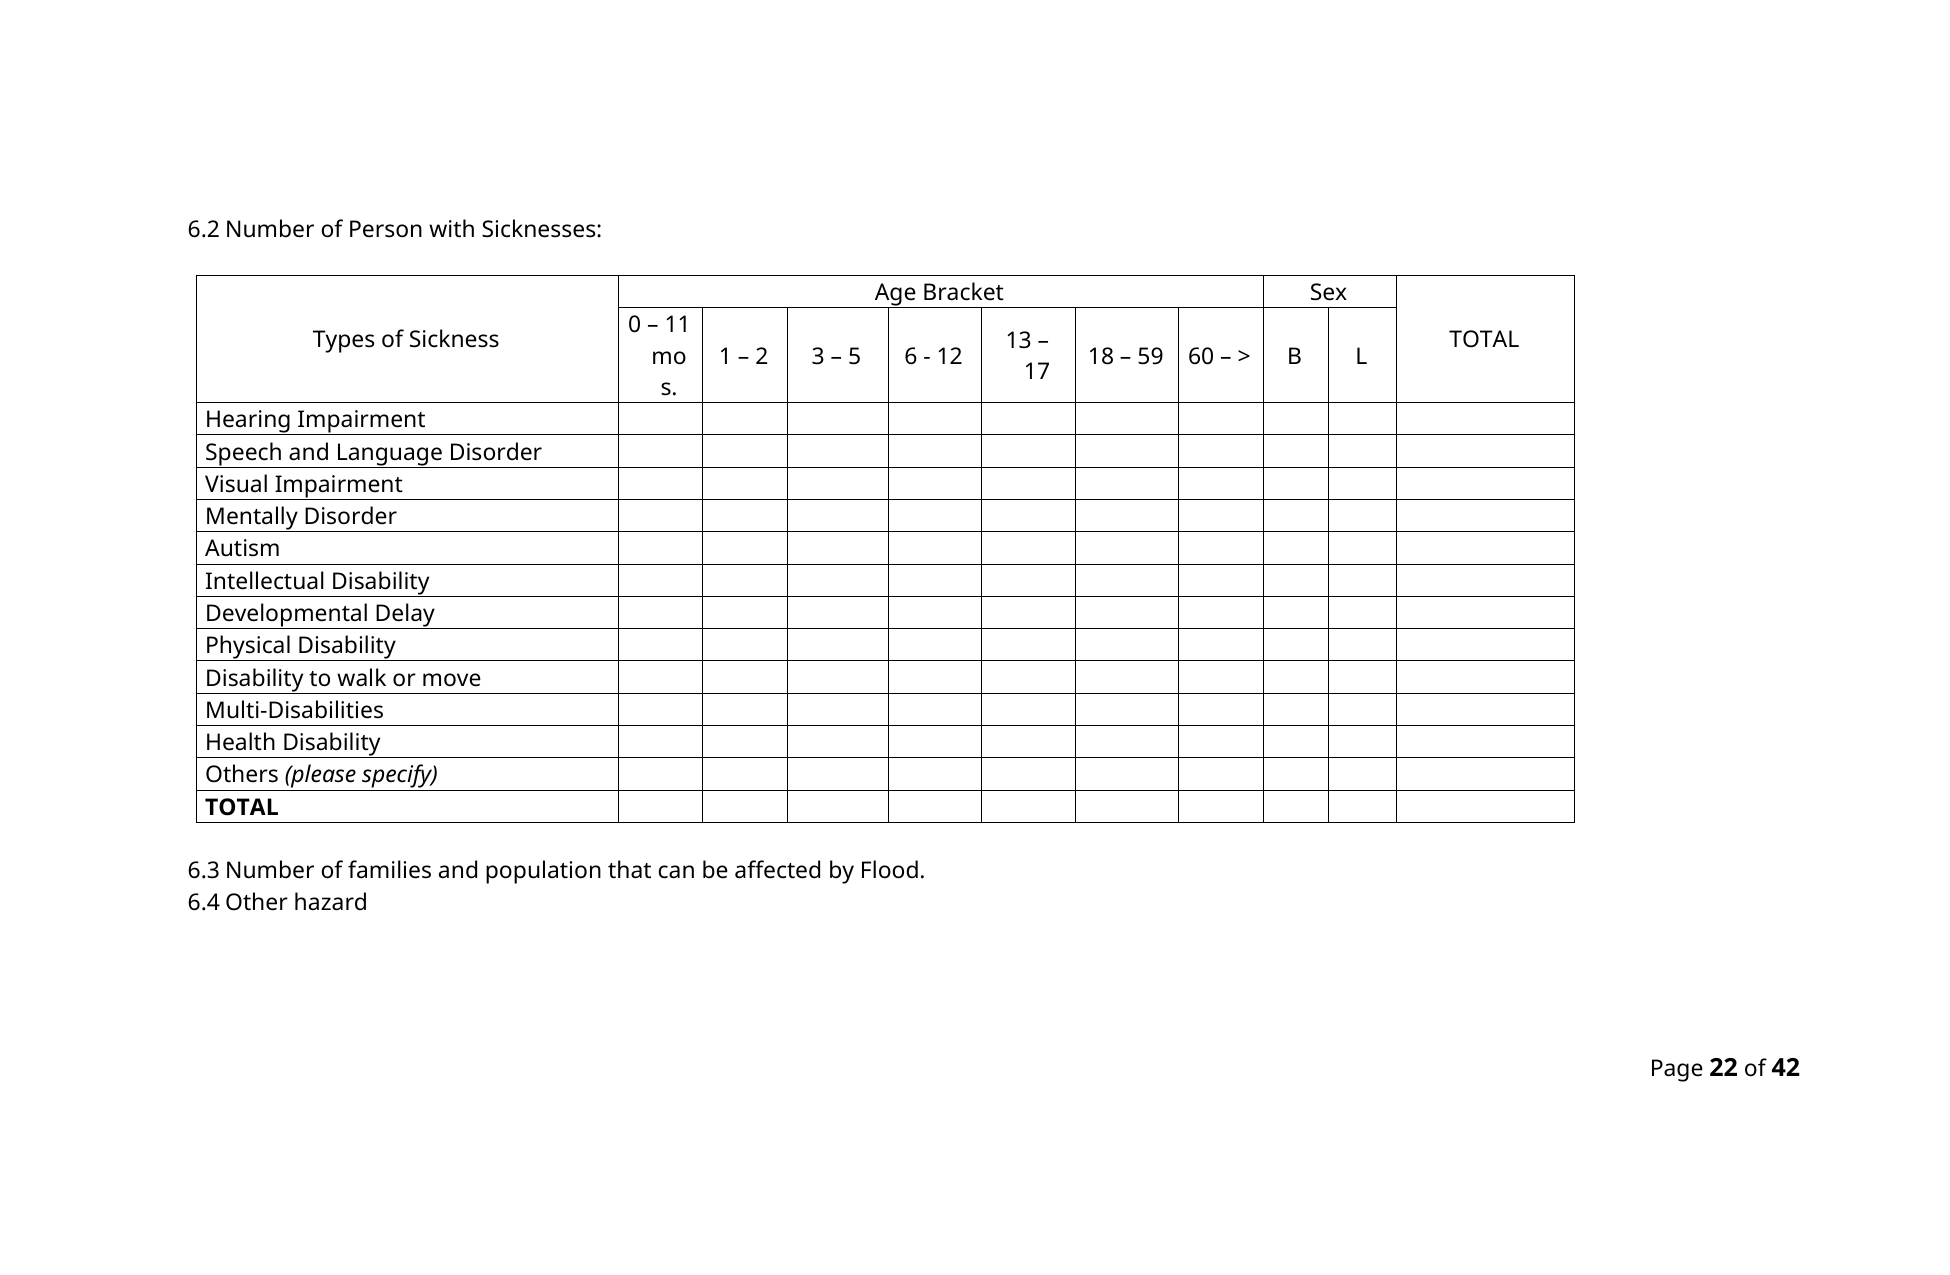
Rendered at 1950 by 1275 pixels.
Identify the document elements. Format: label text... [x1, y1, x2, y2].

table_cell [1264, 403, 1328, 434]
table_cell Mentally Disorder [197, 500, 618, 531]
table_cell [889, 629, 981, 660]
table_cell [1179, 403, 1263, 434]
table_cell [703, 758, 787, 789]
table_cell [889, 791, 981, 822]
table_cell Autism [197, 532, 618, 563]
table_cell [1076, 435, 1178, 467]
table_cell [703, 726, 787, 757]
table_cell [1264, 435, 1328, 467]
table_cell [982, 403, 1075, 434]
table_cell [1076, 500, 1178, 531]
table_cell [1397, 726, 1574, 757]
table_cell [1264, 661, 1328, 693]
table_cell [788, 468, 888, 499]
table_cell Disability to walk or move [197, 661, 618, 693]
table_cell [619, 532, 702, 563]
table_cell [788, 435, 888, 467]
table_cell [1264, 500, 1328, 531]
table_cell [1179, 694, 1263, 725]
table_cell [982, 791, 1075, 822]
table_cell [619, 565, 702, 596]
table_cell [1264, 726, 1328, 757]
table_cell [982, 597, 1075, 628]
table_cell [788, 565, 888, 596]
table_cell [1264, 597, 1328, 628]
table_cell [788, 597, 888, 628]
table_cell Speech and Language Disorder [197, 435, 618, 467]
table_cell [889, 694, 981, 725]
table_cell Intellectual Disability [197, 565, 618, 596]
table_cell [889, 532, 981, 563]
table_cell [619, 791, 702, 822]
table_cell [1076, 758, 1178, 789]
table_cell [788, 758, 888, 789]
table_cell [982, 629, 1075, 660]
table_cell [1397, 435, 1574, 467]
table_header Sex [1264, 276, 1396, 307]
table_cell [1397, 661, 1574, 693]
table_cell [1329, 694, 1396, 725]
table_cell [982, 435, 1075, 467]
table_cell [619, 758, 702, 789]
table_cell [703, 532, 787, 563]
table_cell [982, 532, 1075, 563]
table_cell [1397, 403, 1574, 434]
table_cell [619, 629, 702, 660]
table_cell [1329, 758, 1396, 789]
table_cell [1329, 726, 1396, 757]
table_cell [1397, 532, 1574, 563]
table_cell L [1329, 308, 1396, 402]
table_cell [703, 435, 787, 467]
table_cell [1397, 500, 1574, 531]
table_cell 6 - 12 [889, 308, 981, 402]
table_cell [703, 403, 787, 434]
table_cell [1076, 726, 1178, 757]
table_cell [982, 694, 1075, 725]
table_cell [1076, 694, 1178, 725]
table_cell [1076, 403, 1178, 434]
table_cell [1397, 565, 1574, 596]
table_cell [1076, 532, 1178, 563]
table_cell [619, 661, 702, 693]
table_cell 18 – 59 [1076, 308, 1178, 402]
table_cell [1179, 468, 1263, 499]
table_cell [1264, 629, 1328, 660]
table_cell [619, 694, 702, 725]
table_cell [1397, 791, 1574, 822]
table_cell [788, 500, 888, 531]
table_cell [1397, 468, 1574, 499]
table_cell [619, 435, 702, 467]
table_cell [982, 726, 1075, 757]
table_cell [1179, 565, 1263, 596]
table_cell [982, 500, 1075, 531]
table_cell 1 – 2 [703, 308, 787, 402]
table_cell [703, 565, 787, 596]
table_cell 3 – 5 [788, 308, 888, 402]
table_cell [1329, 532, 1396, 563]
table_cell [788, 661, 888, 693]
table_cell [1397, 629, 1574, 660]
table_cell [1179, 500, 1263, 531]
table_cell [1329, 435, 1396, 467]
table_cell [619, 403, 702, 434]
table_cell [1179, 726, 1263, 757]
table_cell [1329, 565, 1396, 596]
table_cell [619, 726, 702, 757]
table_cell [1179, 597, 1263, 628]
table_cell [1179, 791, 1263, 822]
table_cell [1076, 597, 1178, 628]
table_cell Physical Disability [197, 629, 618, 660]
table_cell [982, 468, 1075, 499]
table_cell [703, 791, 787, 822]
table_cell [1329, 661, 1396, 693]
table_cell [1329, 629, 1396, 660]
table_cell Visual Impairment [197, 468, 618, 499]
table_cell [619, 500, 702, 531]
table_cell [1397, 694, 1574, 725]
table_header Age Bracket [619, 276, 1263, 307]
table_cell [1329, 403, 1396, 434]
table_cell [1264, 532, 1328, 563]
table_cell [703, 468, 787, 499]
table_cell [1397, 758, 1574, 789]
table_cell [1076, 565, 1178, 596]
table_cell TOTAL [197, 791, 618, 822]
table_cell [889, 565, 981, 596]
table_cell Developmental Delay [197, 597, 618, 628]
table_cell [1179, 758, 1263, 789]
table_cell [1329, 791, 1396, 822]
table_cell [788, 726, 888, 757]
table_cell [1179, 435, 1263, 467]
table_cell [703, 694, 787, 725]
table_cell [1179, 532, 1263, 563]
table_cell [788, 403, 888, 434]
table_cell [889, 597, 981, 628]
table_cell [1264, 758, 1328, 789]
table_cell [889, 661, 981, 693]
table_cell [619, 597, 702, 628]
table_cell [1076, 791, 1178, 822]
table_cell [1264, 468, 1328, 499]
table_cell [1076, 661, 1178, 693]
table_cell [1264, 694, 1328, 725]
table_cell [982, 661, 1075, 693]
table_cell [703, 500, 787, 531]
table_cell [1264, 565, 1328, 596]
table_cell [788, 629, 888, 660]
table_cell Hearing Impairment [197, 403, 618, 434]
table_cell 13 – 17 [982, 308, 1075, 402]
table_cell [889, 403, 981, 434]
table_cell [889, 758, 981, 789]
table_cell Health Disability [197, 726, 618, 757]
table_cell [982, 758, 1075, 789]
table_cell [703, 661, 787, 693]
table_cell [788, 694, 888, 725]
table_cell [788, 791, 888, 822]
list Other hazard [187, 885, 1800, 917]
table_cell [1076, 468, 1178, 499]
table_cell [619, 468, 702, 499]
table_cell [1264, 791, 1328, 822]
list Number of families and population that can be affected by Flood. [187, 854, 1800, 885]
table_cell [889, 500, 981, 531]
list Number of Person with Sicknesses: [187, 212, 1800, 244]
table_cell [1329, 500, 1396, 531]
table_cell B [1264, 308, 1328, 402]
table_cell [889, 468, 981, 499]
table_cell [1179, 661, 1263, 693]
table_cell [1329, 468, 1396, 499]
table_cell [1397, 597, 1574, 628]
table_cell [982, 565, 1075, 596]
table_cell [889, 435, 981, 467]
table_cell [889, 726, 981, 757]
table_cell Others (please specify) [197, 758, 618, 789]
table_header Types of Sickness [197, 276, 618, 402]
table_header TOTAL [1397, 276, 1574, 402]
table_cell [703, 629, 787, 660]
table_cell [788, 532, 888, 563]
table_cell [1179, 629, 1263, 660]
table_cell Multi-Disabilities [197, 694, 618, 725]
table_cell [1076, 629, 1178, 660]
table_cell 60 – > [1179, 308, 1263, 402]
table_cell [1329, 597, 1396, 628]
table_cell [703, 597, 787, 628]
table_cell 0 – 11 mos. [619, 308, 702, 402]
